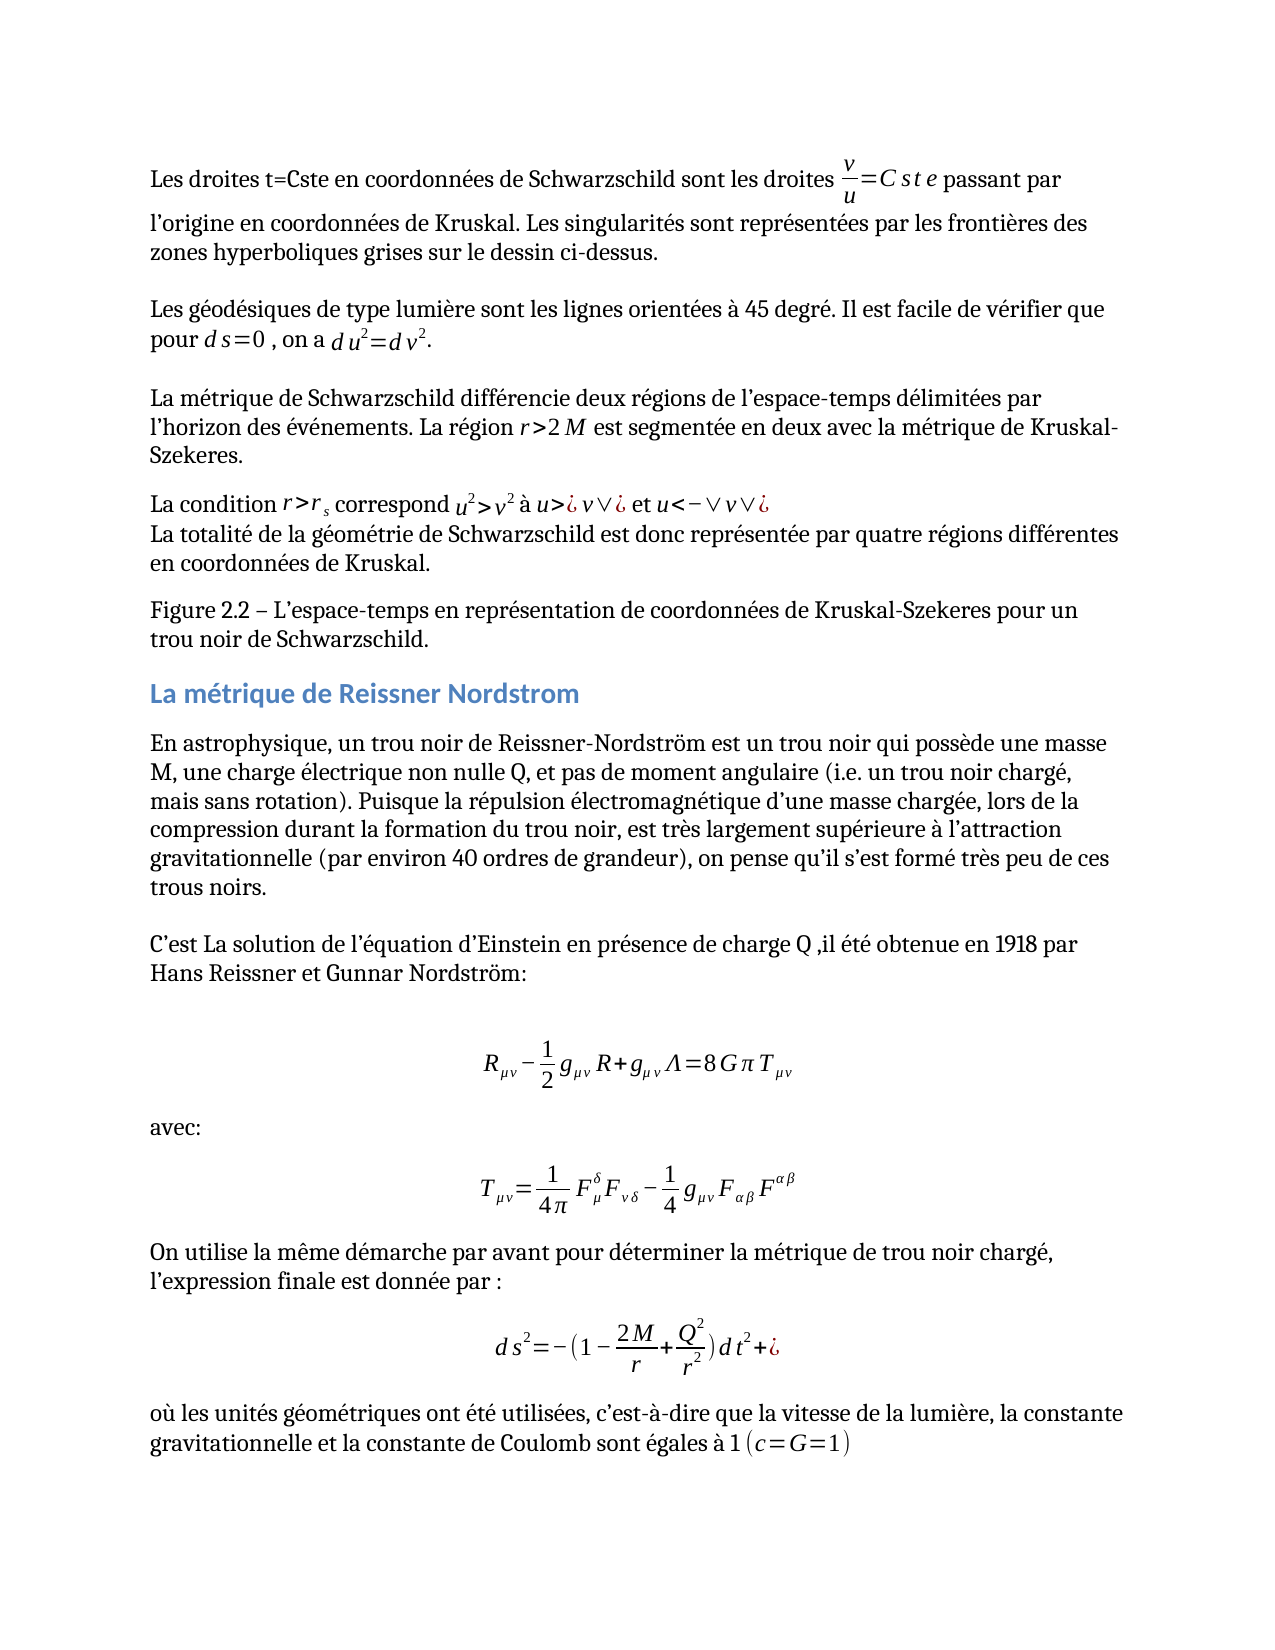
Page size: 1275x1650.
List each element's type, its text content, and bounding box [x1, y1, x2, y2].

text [150, 150, 1125, 470]
text La condition correspond à et La totalité de la géométrie de Schwarzschild est donc représentée par quatre régions différentes en coordonnées de Kruskal. [150, 489, 1125, 578]
subtitle La métrique de Reissner Nordstrom [150, 675, 1125, 710]
text En astrophysique, un trou noir de Reissner-Nordström est un trou noir qui possède une masse M, une charge électrique non nulle Q, et pas de moment angulaire (i.e. un trou noir chargé, mais sans rotation). Puisque la répulsion électromagnétique d’une masse chargée, lors de la compression durant la formation du trou noir, est très largement supérieure à l’attraction gravitationnelle (par environ 40 ordres de grandeur), on pense qu’il s’est formé très peu de ces trous noirs. C’est La solution de l’équation d’Einstein en présence de charge Q ,il été obtenue en 1918 par Hans Reissner et Gunnar Nordström: [150, 729, 1125, 1017]
text Figure 2.2 – L’espace-temps en représentation de coordonnées de Kruskal-Szekeres pour un trou noir de Schwarzschild. [150, 596, 1125, 654]
text avec: [150, 1113, 1125, 1142]
text où les unités géométriques ont été utilisées, c’est-à-dire que la vitesse de la lumière, la constante gravitationnelle et la constante de Coulomb sont égales à 1 [150, 1399, 1125, 1458]
text On utilise la même démarche par avant pour déterminer la métrique de trou noir chargé, l’expression finale est donnée par : [150, 1238, 1125, 1296]
